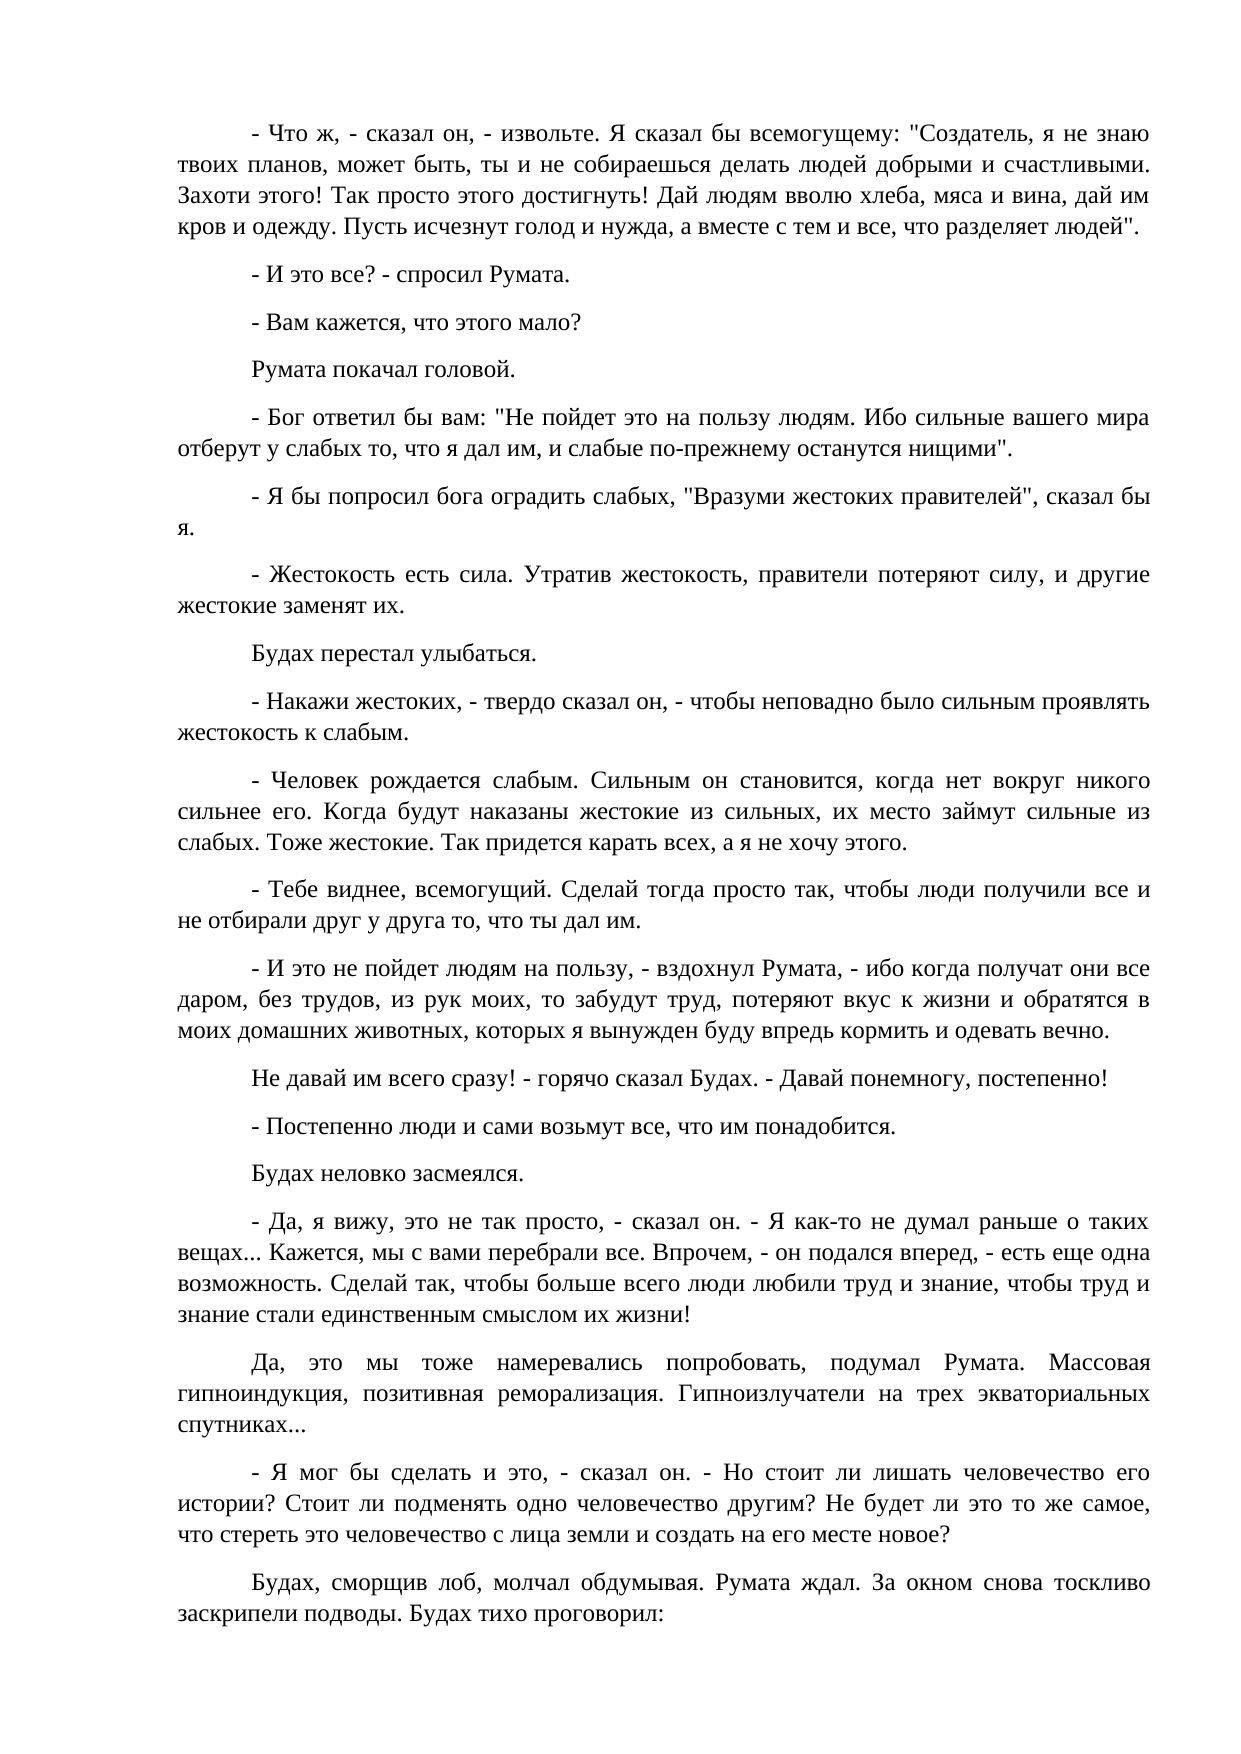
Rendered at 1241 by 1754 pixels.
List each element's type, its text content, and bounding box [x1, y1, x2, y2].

text - Я мог бы сделать и это, - сказал он. - Но стоит ли лишать человечество его истории? Стоит ли подменять одно человечество другим? Не будет ли это то же самое, что стереть это человечество с лица земли и создать на его месте новое? [177, 1457, 1152, 1548]
text Румата покачал головой. [177, 354, 1152, 383]
text - Я бы попросил бога оградить слабых, "Вразуми жестоких правителей", сказал бы я. [177, 481, 1152, 541]
text - Тебе виднее, всемогущий. Сделай тогда просто так, чтобы люди получили все и не отбирали друг у друга то, что ты дал им. [177, 874, 1152, 934]
text - И это все? - спросил Румата. [177, 259, 1152, 288]
text - Вам кажется, что этого мало? [177, 307, 1152, 335]
text Да, это мы тоже намеревались попробовать, подумал Румата. Массовая гипноиндукция, позитивная реморализация. Гипноизлучатели на трех экваториальных спутниках... [177, 1347, 1152, 1438]
text Будах перестал улыбаться. [177, 638, 1152, 667]
text - И это не пойдет людям на пользу, - вздохнул Румата, - ибо когда получат они все даром, без трудов, из рук моих, то забудут труд, потеряют вкус к жизни и обратятся в моих домашних животных, которых я вынужден буду впредь кормить и одевать вечно. [177, 953, 1152, 1044]
text - Да, я вижу, это не так просто, - сказал он. - Я как-то не думал раньше о таких вещах... Кажется, мы с вами перебрали все. Впрочем, - он подался вперед, - есть еще одна возможность. Сделай так, чтобы больше всего люди любили труд и знание, чтобы труд и знание стали единственным смыслом их жизни! [177, 1206, 1152, 1328]
text - Человек рождается слабым. Сильным он становится, когда нет вокруг никого сильнее его. Когда будут наказаны жестокие из сильных, их место займут сильные из слабых. Тоже жестокие. Так придется карать всех, а я не хочу этого. [177, 765, 1152, 856]
text - Бог ответил бы вам: "Не пойдет это на пользу людям. Ибо сильные вашего мира отберут у слабых то, что я дал им, и слабые по-прежнему останутся нищими". [177, 402, 1152, 462]
text - Накажи жестоких, - твердо сказал он, - чтобы неповадно было сильным проявлять жестокость к слабым. [177, 686, 1152, 746]
text Будах, сморщив лоб, молчал обдумывая. Румата ждал. За окном снова тоскливо заскрипели подводы. Будах тихо проговорил: [177, 1567, 1152, 1626]
text Будах неловко засмеялся. [177, 1158, 1152, 1187]
text Не давай им всего сразу! - горячо сказал Будах. - Давай понемногу, постепенно! [177, 1063, 1152, 1092]
text - Постепенно люди и сами возьмут все, что им понадобится. [177, 1111, 1152, 1139]
text - Что ж, - сказал он, - извольте. Я сказал бы всемогущему: "Создатель, я не знаю твоих планов, может быть, ты и не собираешься делать людей добрыми и счастливыми. Захоти этого! Так просто этого достигнуть! Дай людям вволю хлеба, мяса и вина, дай им кров и одежду. Пусть исчезнут голод и нужда, а вместе с тем и все, что разделяет людей". [177, 118, 1152, 240]
text - Жестокость есть сила. Утратив жестокость, правители потеряют силу, и другие жестокие заменят их. [177, 559, 1152, 619]
